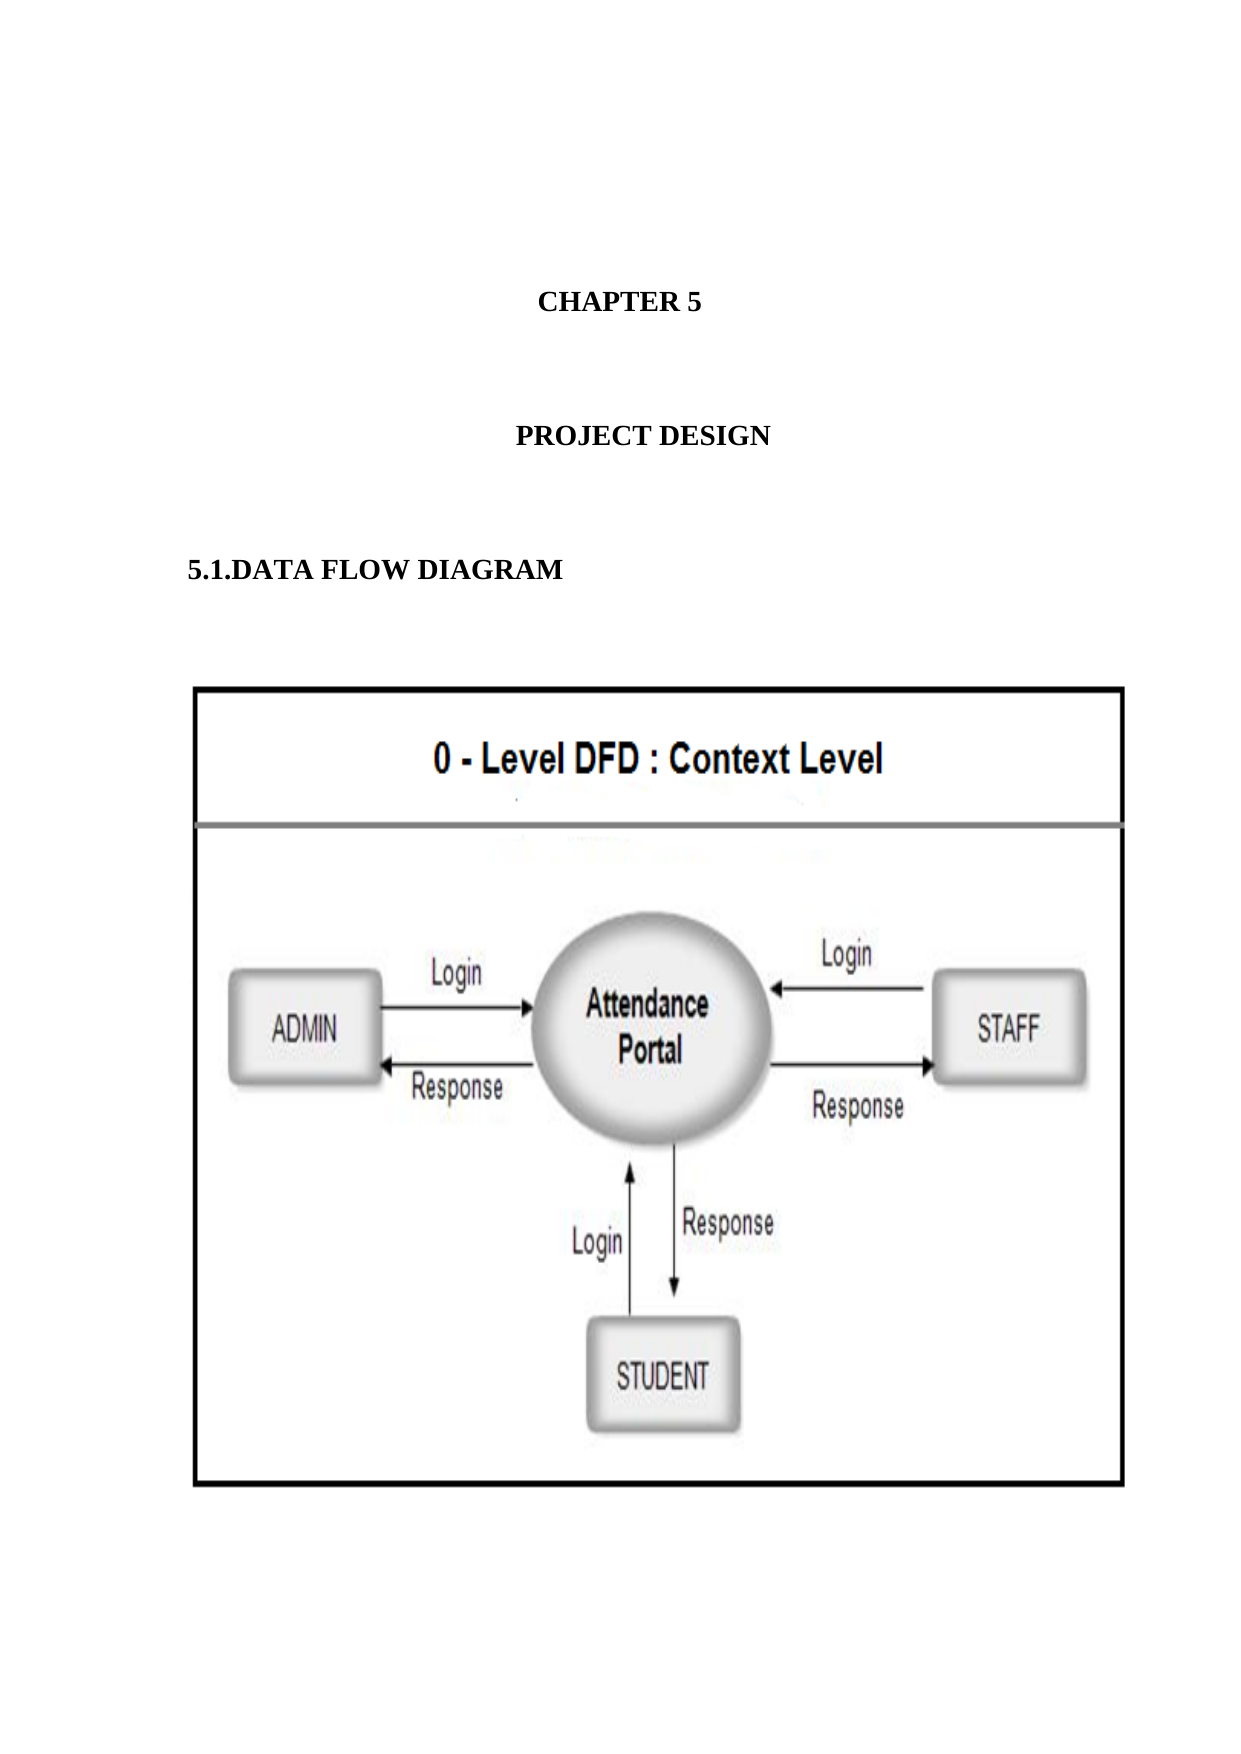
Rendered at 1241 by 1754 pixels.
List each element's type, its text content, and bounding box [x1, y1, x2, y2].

text CHAPTER 5 [187, 284, 1090, 317]
text 5.1.DATA FLOW DIAGRAM [187, 552, 1090, 585]
picture [187, 685, 1128, 1496]
text PROJECT DESIGN [187, 418, 1090, 451]
